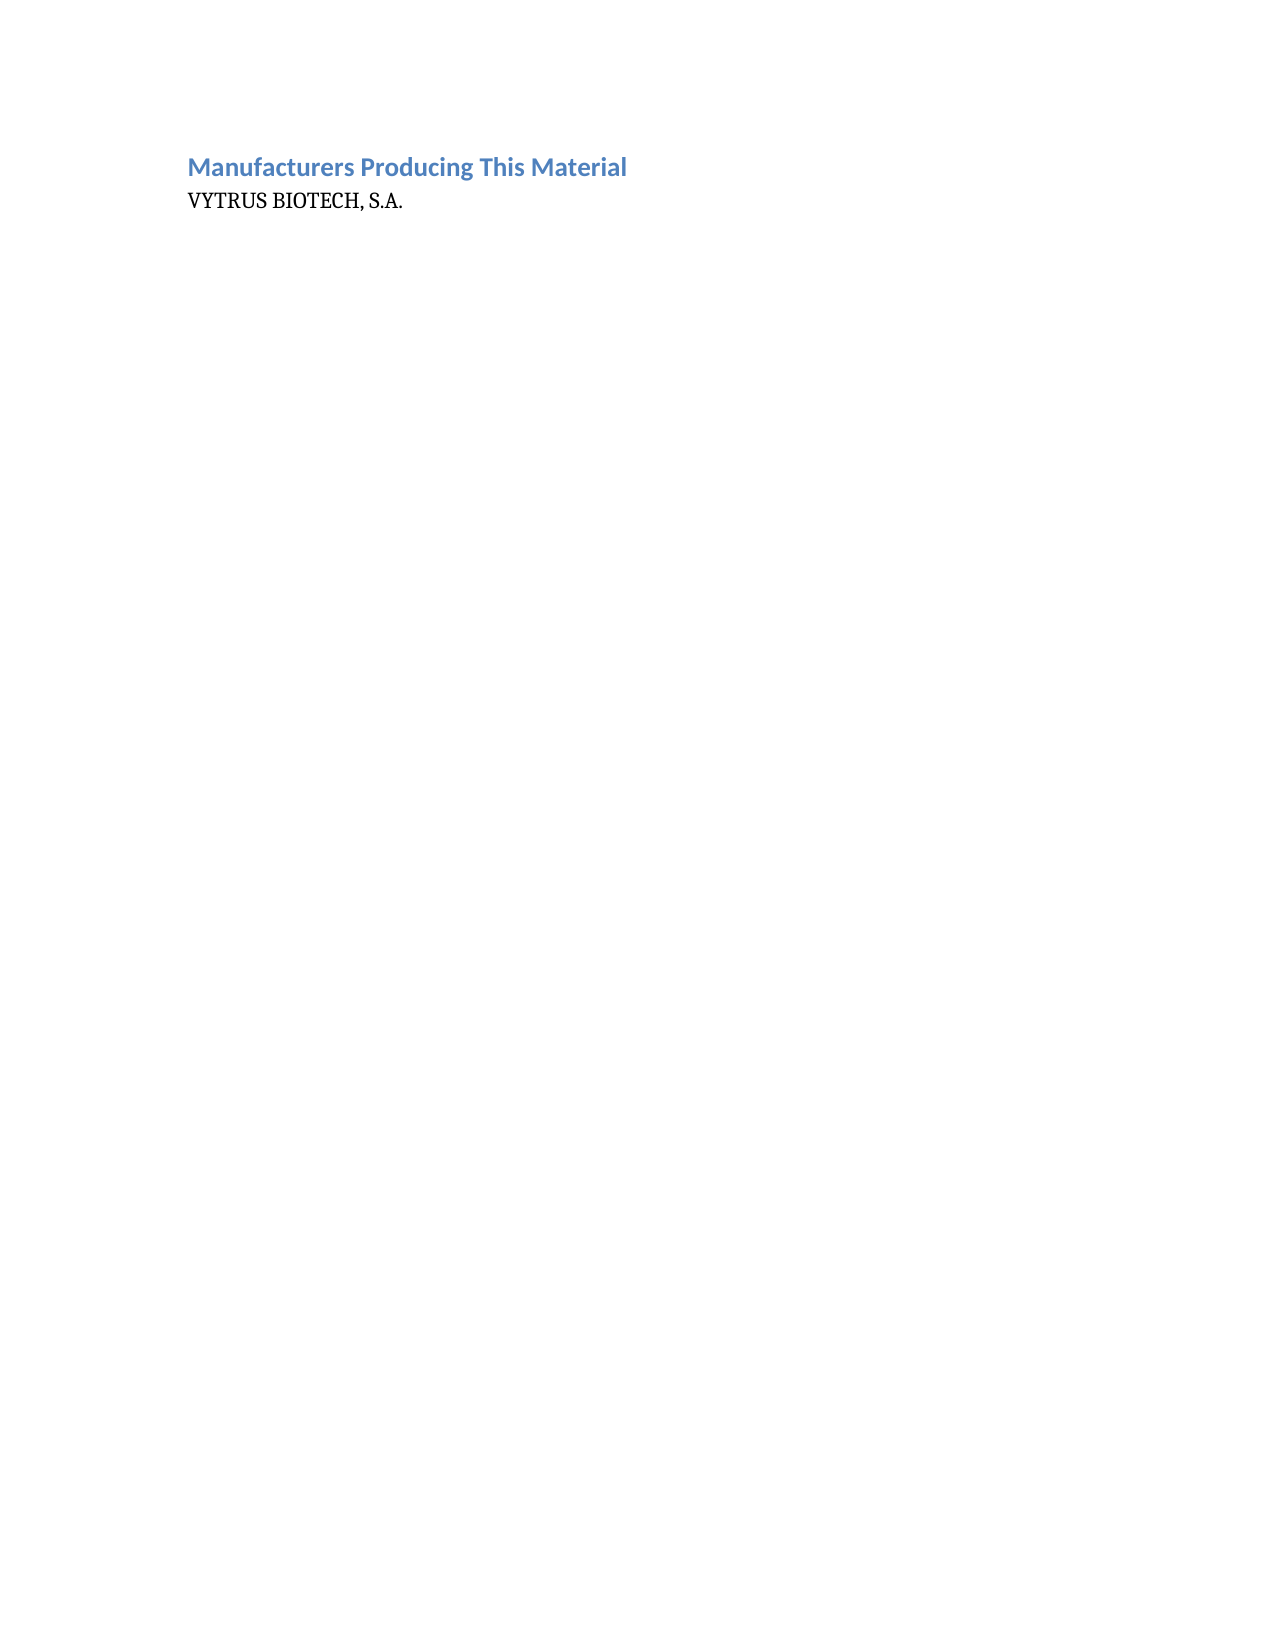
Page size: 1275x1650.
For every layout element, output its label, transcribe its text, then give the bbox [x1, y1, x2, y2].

text VYTRUS BIOTECH, S.A. [187, 188, 1087, 214]
subtitle Manufacturers Producing This Material [187, 150, 1087, 183]
